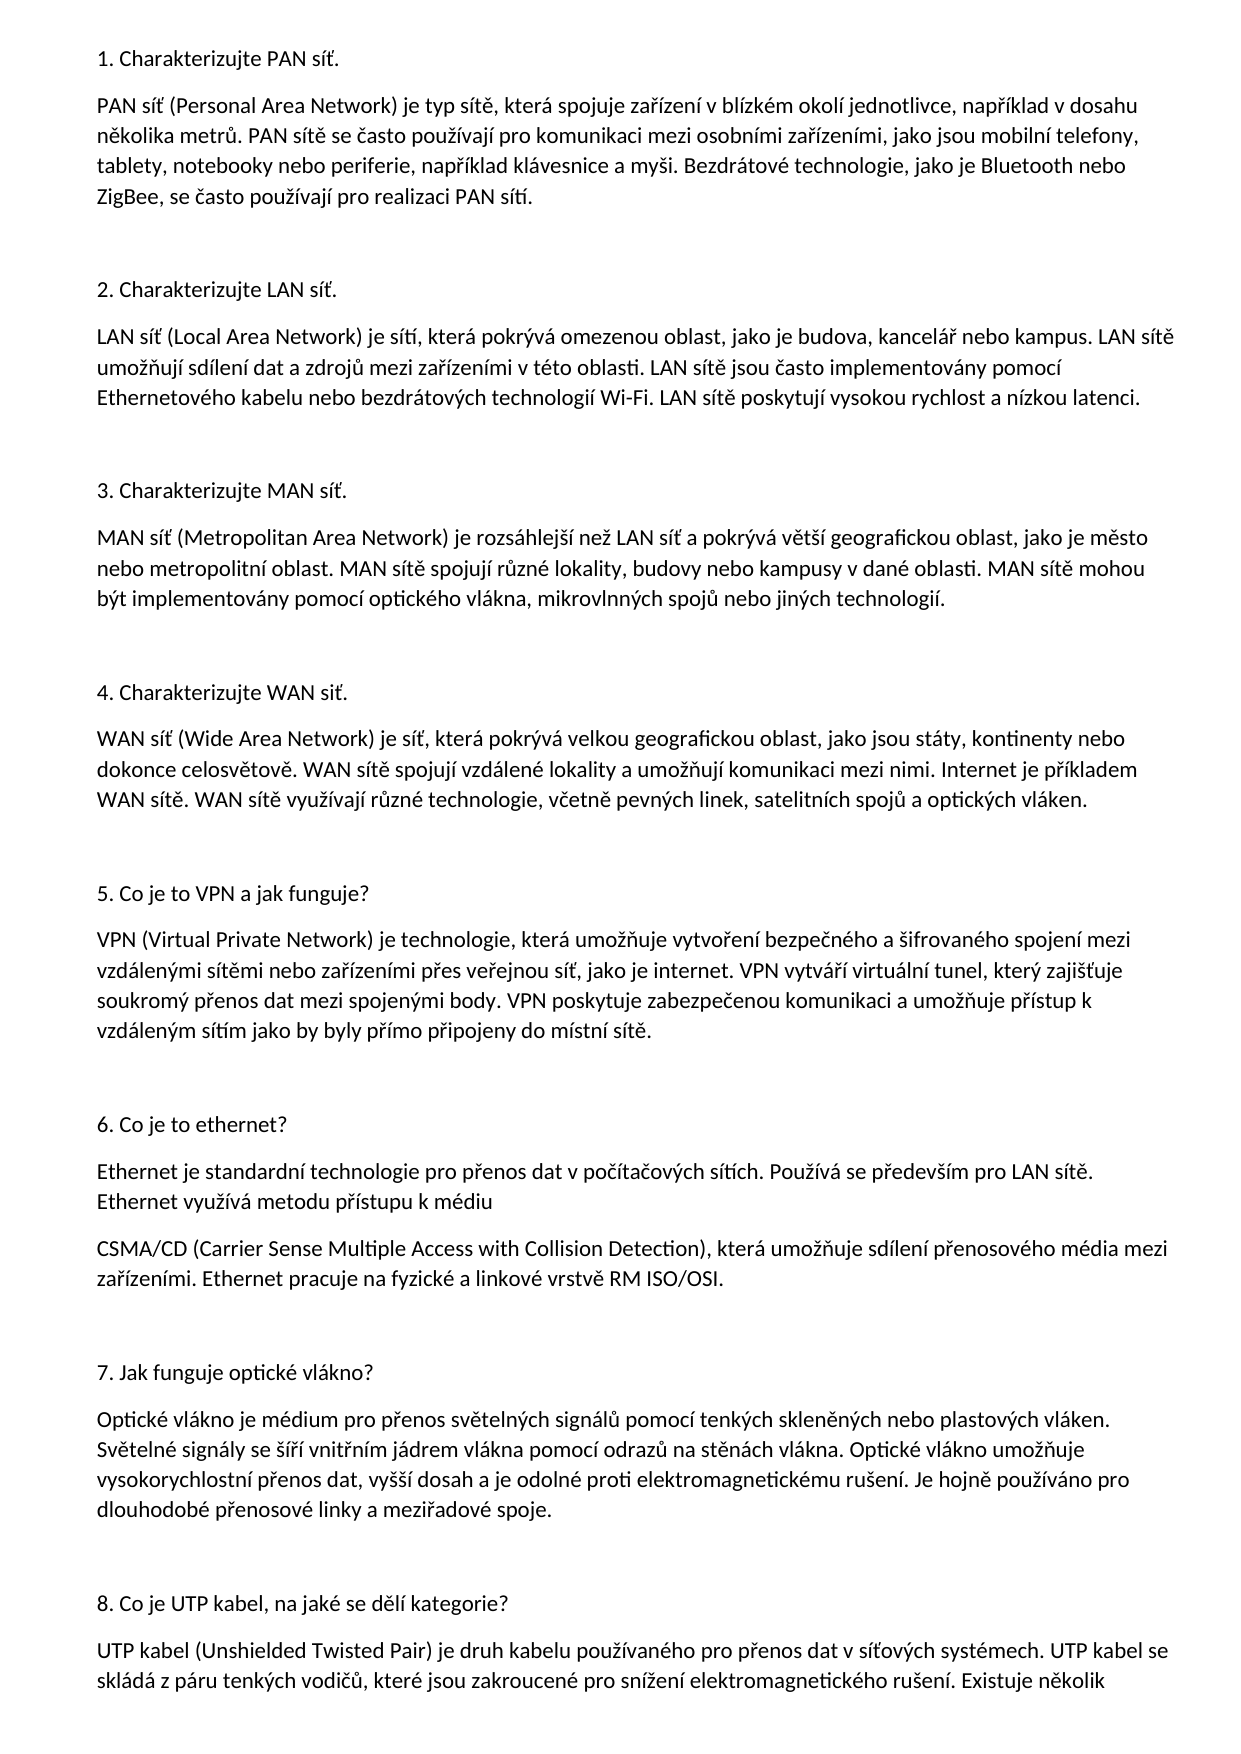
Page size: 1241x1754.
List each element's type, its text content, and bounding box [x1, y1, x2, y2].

text 7. Jak funguje optické vlákno? [97, 1358, 1181, 1386]
text 1. Charakterizujte PAN síť. [97, 44, 1181, 72]
text WAN síť (Wide Area Network) je síť, která pokrývá velkou geografickou oblast, jako jsou státy, kontinenty nebo dokonce celosvětově. WAN sítě spojují vzdálené lokality a umožňují komunikaci mezi nimi. Internet je příkladem WAN sítě. WAN sítě využívají různé technologie, včetně pevných linek, satelitních spojů a optických vláken. [97, 724, 1181, 813]
text 6. Co je to ethernet? [97, 1110, 1181, 1138]
text VPN (Virtual Private Network) je technologie, která umožňuje vytvoření bezpečného a šifrovaného spojení mezi vzdálenými sítěmi nebo zařízeními přes veřejnou síť, jako je internet. VPN vytváří virtuální tunel, který zajišťuje soukromý přenos dat mezi spojenými body. VPN poskytuje zabezpečenou komunikaci a umožňuje přístup k vzdáleným sítím jako by byly přímo připojeny do místní sítě. [97, 926, 1181, 1044]
text 8. Co je UTP kabel, na jaké se dělí kategorie? [97, 1589, 1181, 1617]
text LAN síť (Local Area Network) je sítí, která pokrývá omezenou oblast, jako je budova, kancelář nebo kampus. LAN sítě umožňují sdílení dat a zdrojů mezi zařízeními v této oblasti. LAN sítě jsou často implementovány pomocí Ethernetového kabelu nebo bezdrátových technologií Wi-Fi. LAN sítě poskytují vysokou rychlost a nízkou latenci. [97, 322, 1181, 411]
text MAN síť (Metropolitan Area Network) je rozsáhlejší než LAN síť a pokrývá větší geografickou oblast, jako je město nebo metropolitní oblast. MAN sítě spojují různé lokality, budovy nebo kampusy v dané oblasti. MAN sítě mohou být implementovány pomocí optického vlákna, mikrovlnných spojů nebo jiných technologií. [97, 523, 1181, 612]
text 5. Co je to VPN a jak funguje? [97, 879, 1181, 907]
text Ethernet je standardní technologie pro přenos dat v počítačových sítích. Používá se především pro LAN sítě. Ethernet využívá metodu přístupu k médiu [97, 1157, 1181, 1215]
text PAN síť (Personal Area Network) je typ sítě, která spojuje zařízení v blízkém okolí jednotlivce, například v dosahu několika metrů. PAN sítě se často používají pro komunikaci mezi osobními zařízeními, jako jsou mobilní telefony, tablety, notebooky nebo periferie, například klávesnice a myši. Bezdrátové technologie, jako je Bluetooth nebo ZigBee, se často používají pro realizaci PAN sítí. [97, 91, 1181, 210]
text 2. Charakterizujte LAN síť. [97, 276, 1181, 304]
text 3. Charakterizujte MAN síť. [97, 477, 1181, 505]
text 4. Charakterizujte WAN siť. [97, 678, 1181, 706]
text Optické vlákno je médium pro přenos světelných signálů pomocí tenkých skleněných nebo plastových vláken. Světelné signály se šíří vnitřním jádrem vlákna pomocí odrazů na stěnách vlákna. Optické vlákno umožňuje vysokorychlostní přenos dat, vyšší dosah a je odolné proti elektromagnetickému rušení. Je hojně používáno pro dlouhodobé přenosové linky a meziřadové spoje. [97, 1405, 1181, 1523]
text CSMA/CD (Carrier Sense Multiple Access with Collision Detection), která umožňuje sdílení přenosového média mezi zařízeními. Ethernet pracuje na fyzické a linkové vrstvě RM ISO/OSI. [97, 1234, 1181, 1292]
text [97, 1636, 1181, 1694]
